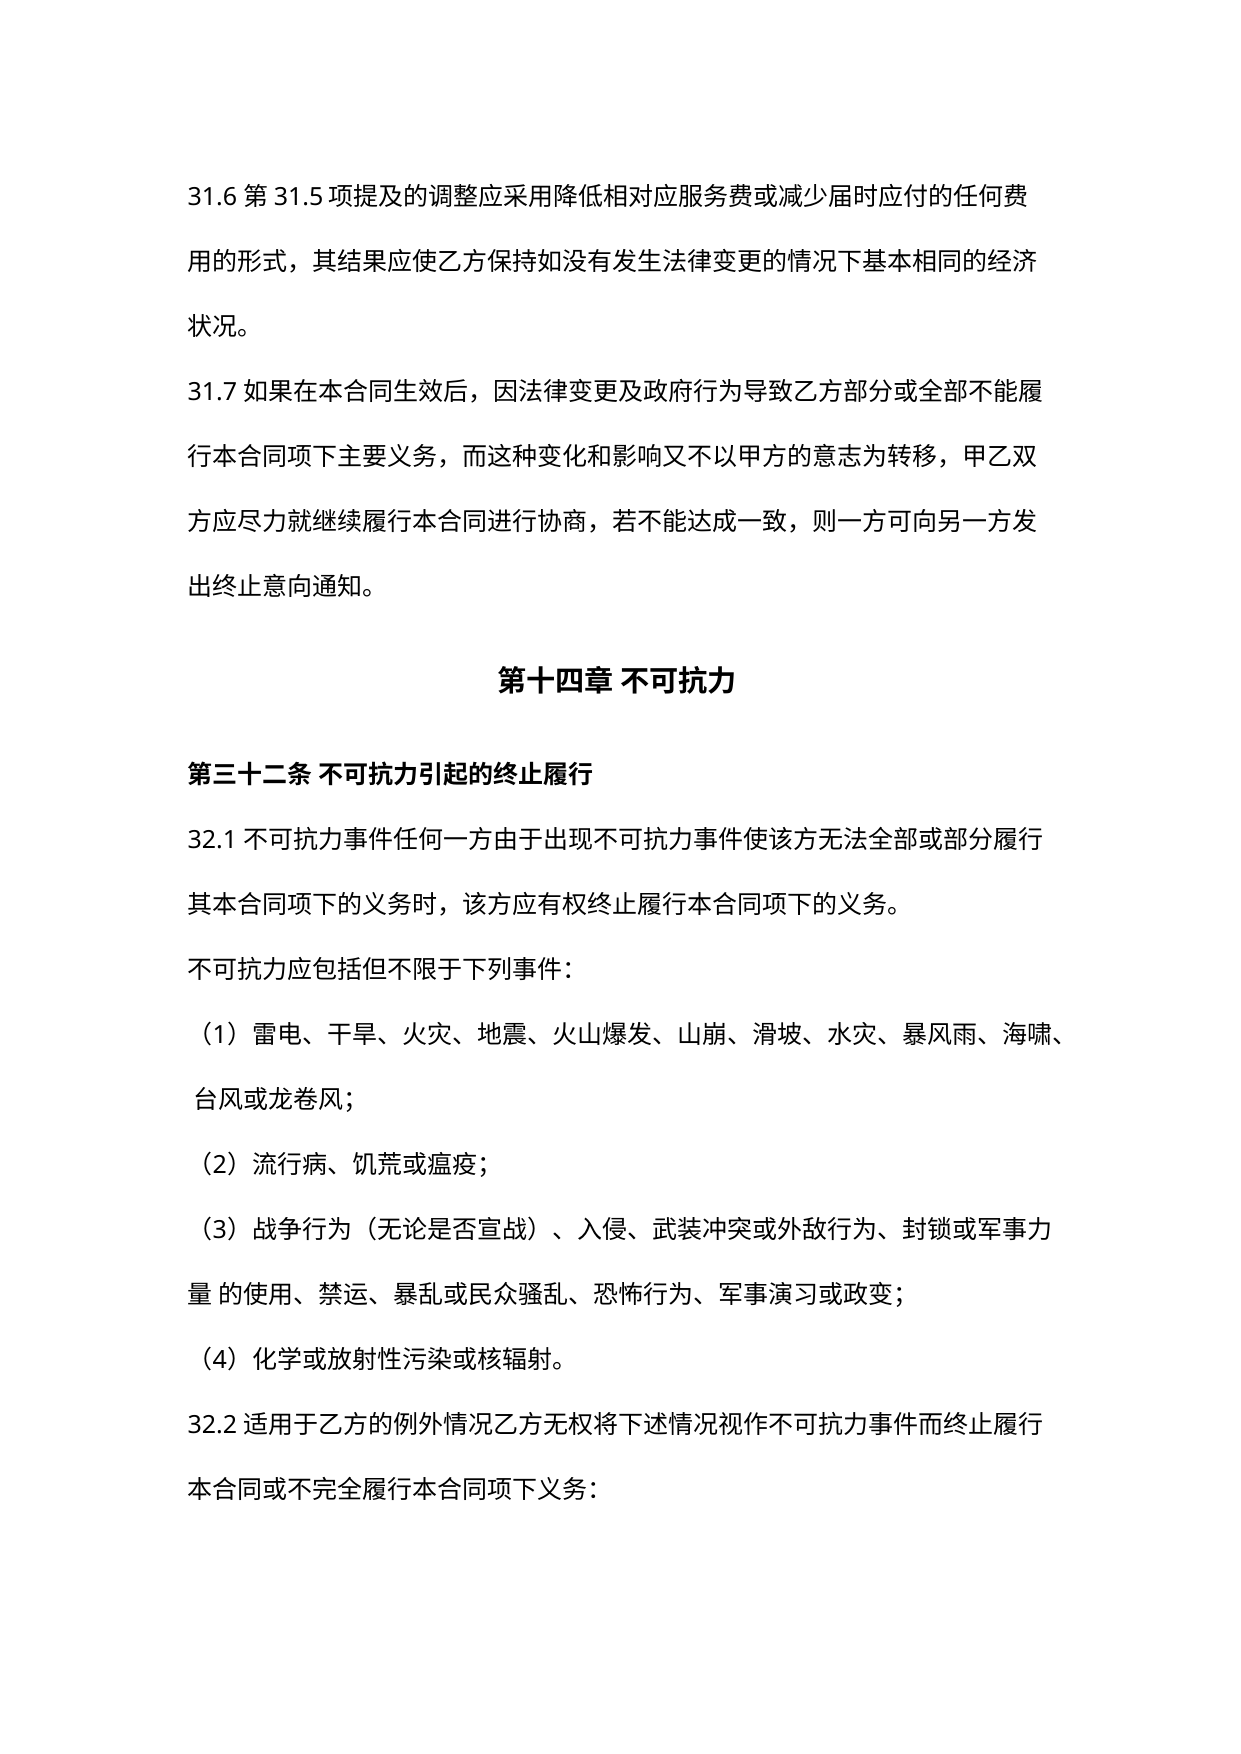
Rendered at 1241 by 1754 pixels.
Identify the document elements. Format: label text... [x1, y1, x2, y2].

subtitle 第三十二条 不可抗力引起的终止履行 [187, 740, 1053, 805]
text （4）化学或放射性污染或核辐射。 [187, 1325, 1053, 1390]
text 32.1 不可抗力事件任何一方由于出现不可抗力事件使该方无法全部或部分履行其本合同项下的义务时，该方应有权终止履行本合同项下的义务。 [187, 805, 1053, 935]
text 32.2 适用于乙方的例外情况乙方无权将下述情况视作不可抗力事件而终止履行本合同或不完全履行本合同项下义务： [187, 1390, 1053, 1520]
text 31.7 如果在本合同生效后，因法律变更及政府行为导致乙方部分或全部不能履行本合同项下主要义务，而这种变化和影响又不以甲方的意志为转移，甲乙双方应尽力就继续履行本合同进行协商，若不能达成一致，则一方可向另一方发出终止意向通知。 [187, 357, 1053, 617]
text （1）雷电、干旱、火灾、地震、火山爆发、山崩、滑坡、水灾、暴风雨、海啸、 台风或龙卷风； [187, 1000, 1053, 1130]
text 31.6 第31.5项提及的调整应采用降低相对应服务费或减少届时应付的任何费用的形式，其结果应使乙方保持如没有发生法律变更的情况下基本相同的经济状况。 [187, 162, 1053, 357]
text （2）流行病、饥荒或瘟疫； [187, 1130, 1053, 1195]
text （3）战争行为（无论是否宣战）、入侵、武装冲突或外敌行为、封锁或军事力量 的使用、禁运、暴乱或民众骚乱、恐怖行为、军事演习或政变； [187, 1195, 1053, 1325]
subtitle 第十四章 不可抗力 [187, 646, 1053, 711]
text 不可抗力应包括但不限于下列事件： [187, 935, 1053, 1000]
